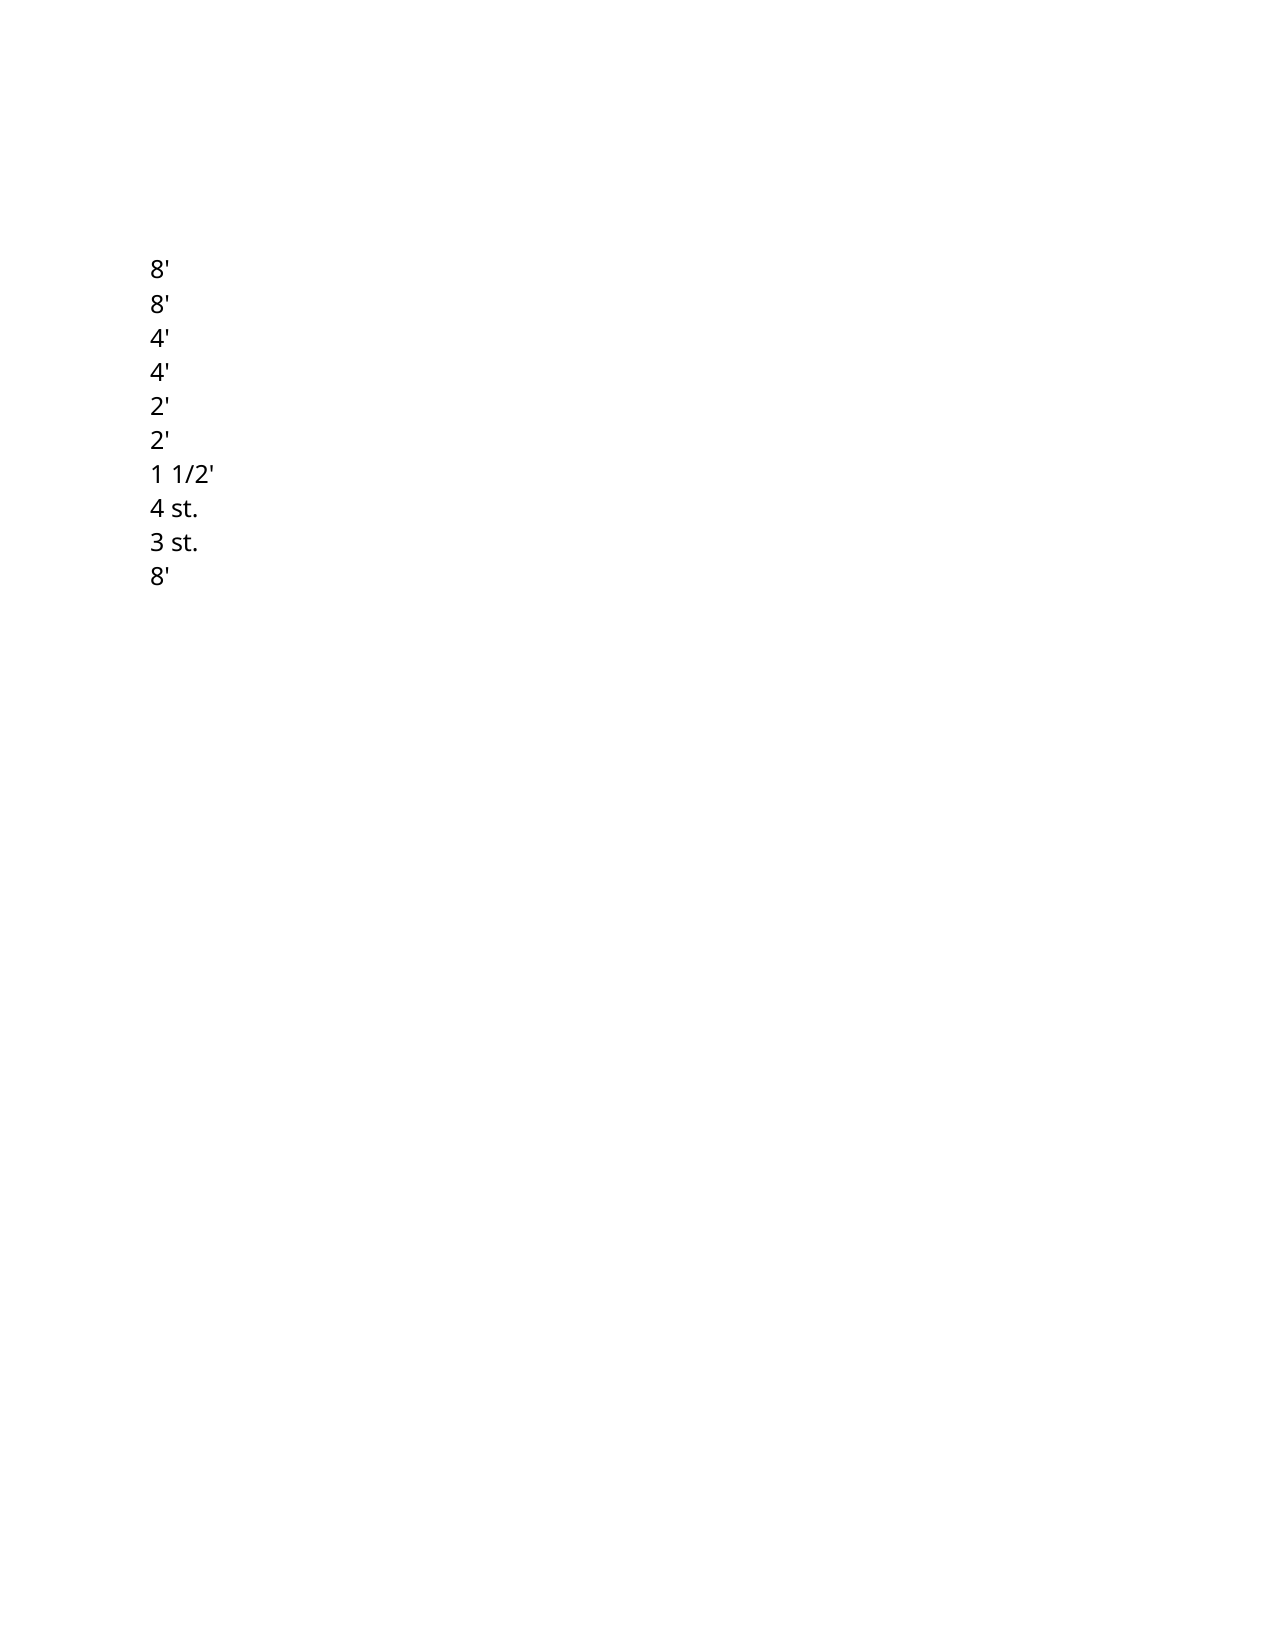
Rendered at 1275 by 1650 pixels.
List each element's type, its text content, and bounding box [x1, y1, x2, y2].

text 8' [150, 252, 1125, 286]
text 8' [150, 286, 1125, 320]
text 2' [150, 388, 1125, 422]
text 8' [150, 559, 1125, 593]
text 4' [150, 354, 1125, 388]
text 2' [150, 422, 1125, 457]
text 4' [150, 320, 1125, 354]
text 4 st. [150, 491, 1125, 525]
text 3 st. [150, 525, 1125, 559]
text 1 1/2' [150, 457, 1125, 491]
